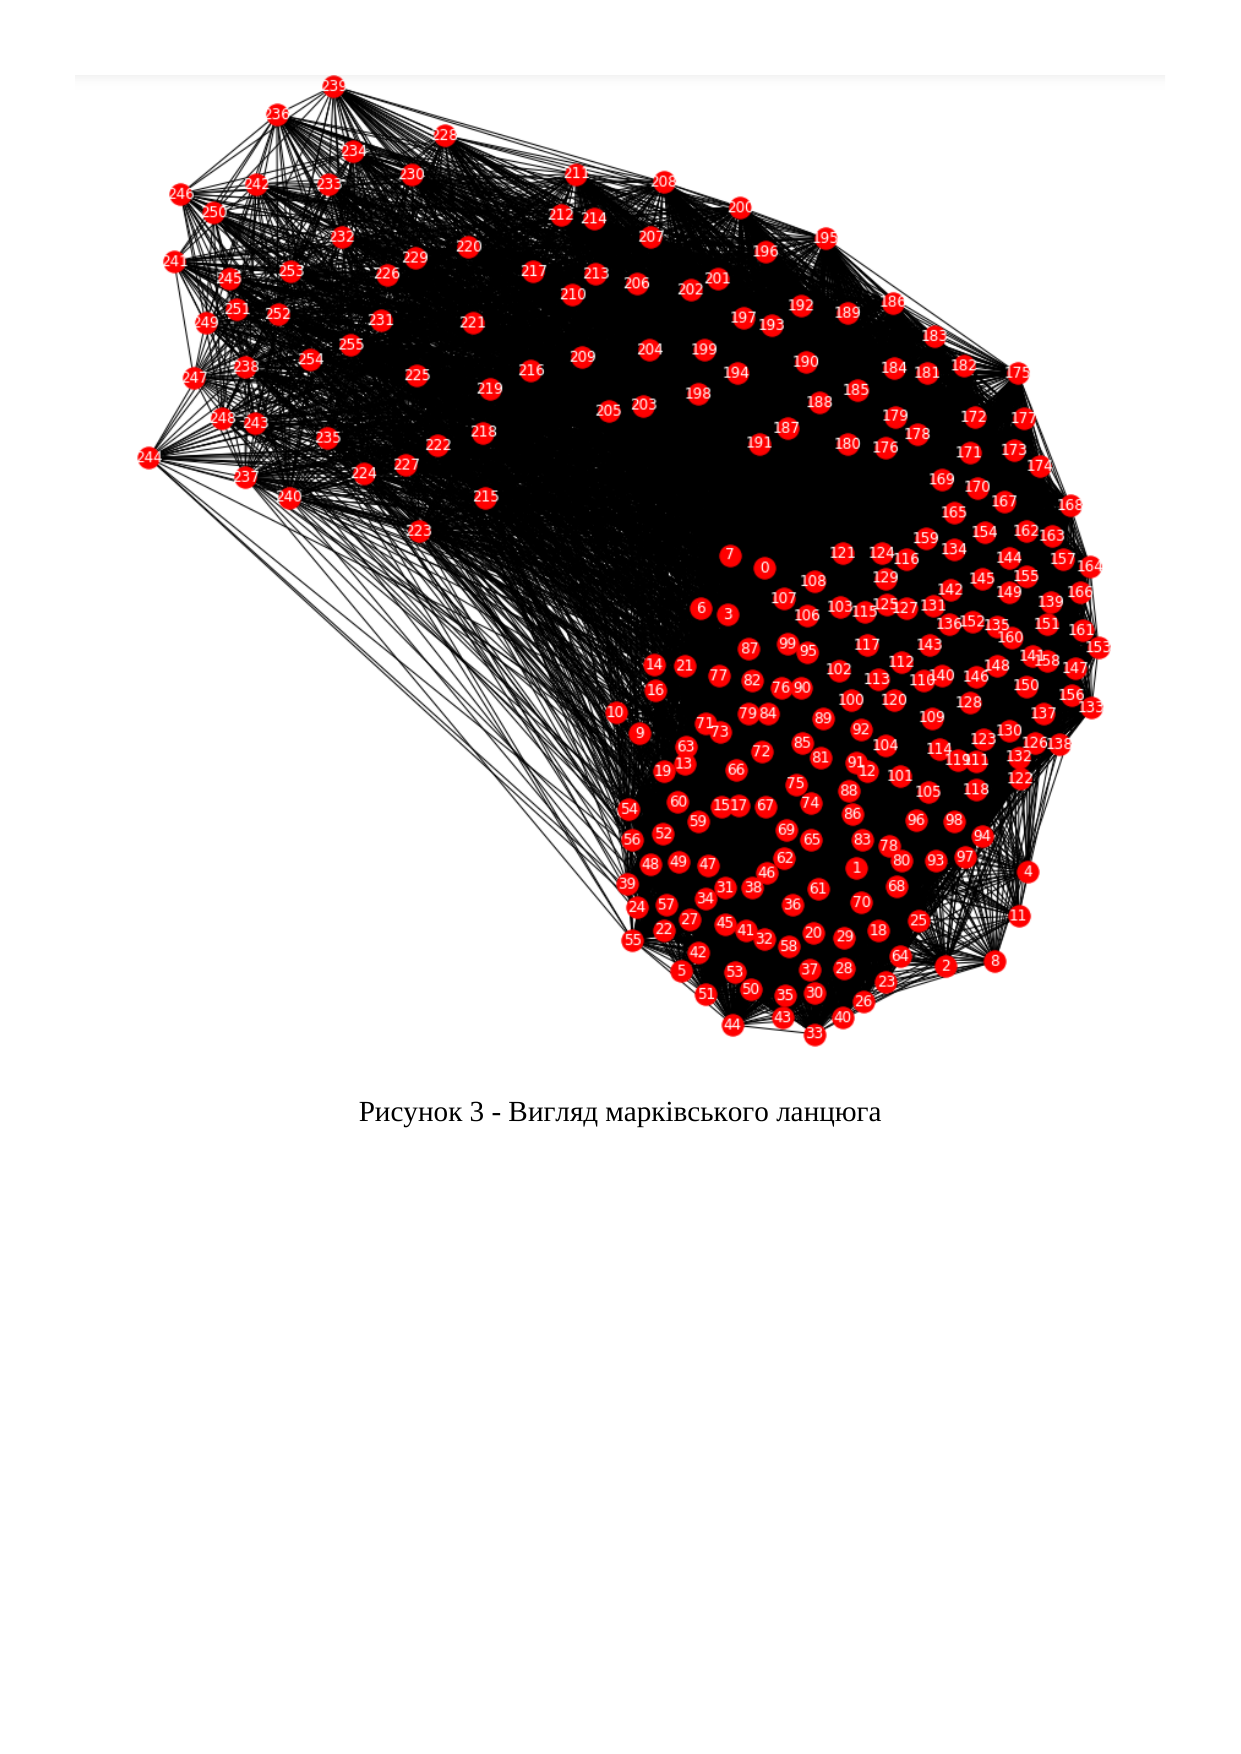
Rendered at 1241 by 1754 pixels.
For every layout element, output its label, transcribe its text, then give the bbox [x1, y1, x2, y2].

picture [75, 75, 1166, 1064]
text Рисунок 3 - Вигляд марківського ланцюга [75, 1094, 1165, 1128]
